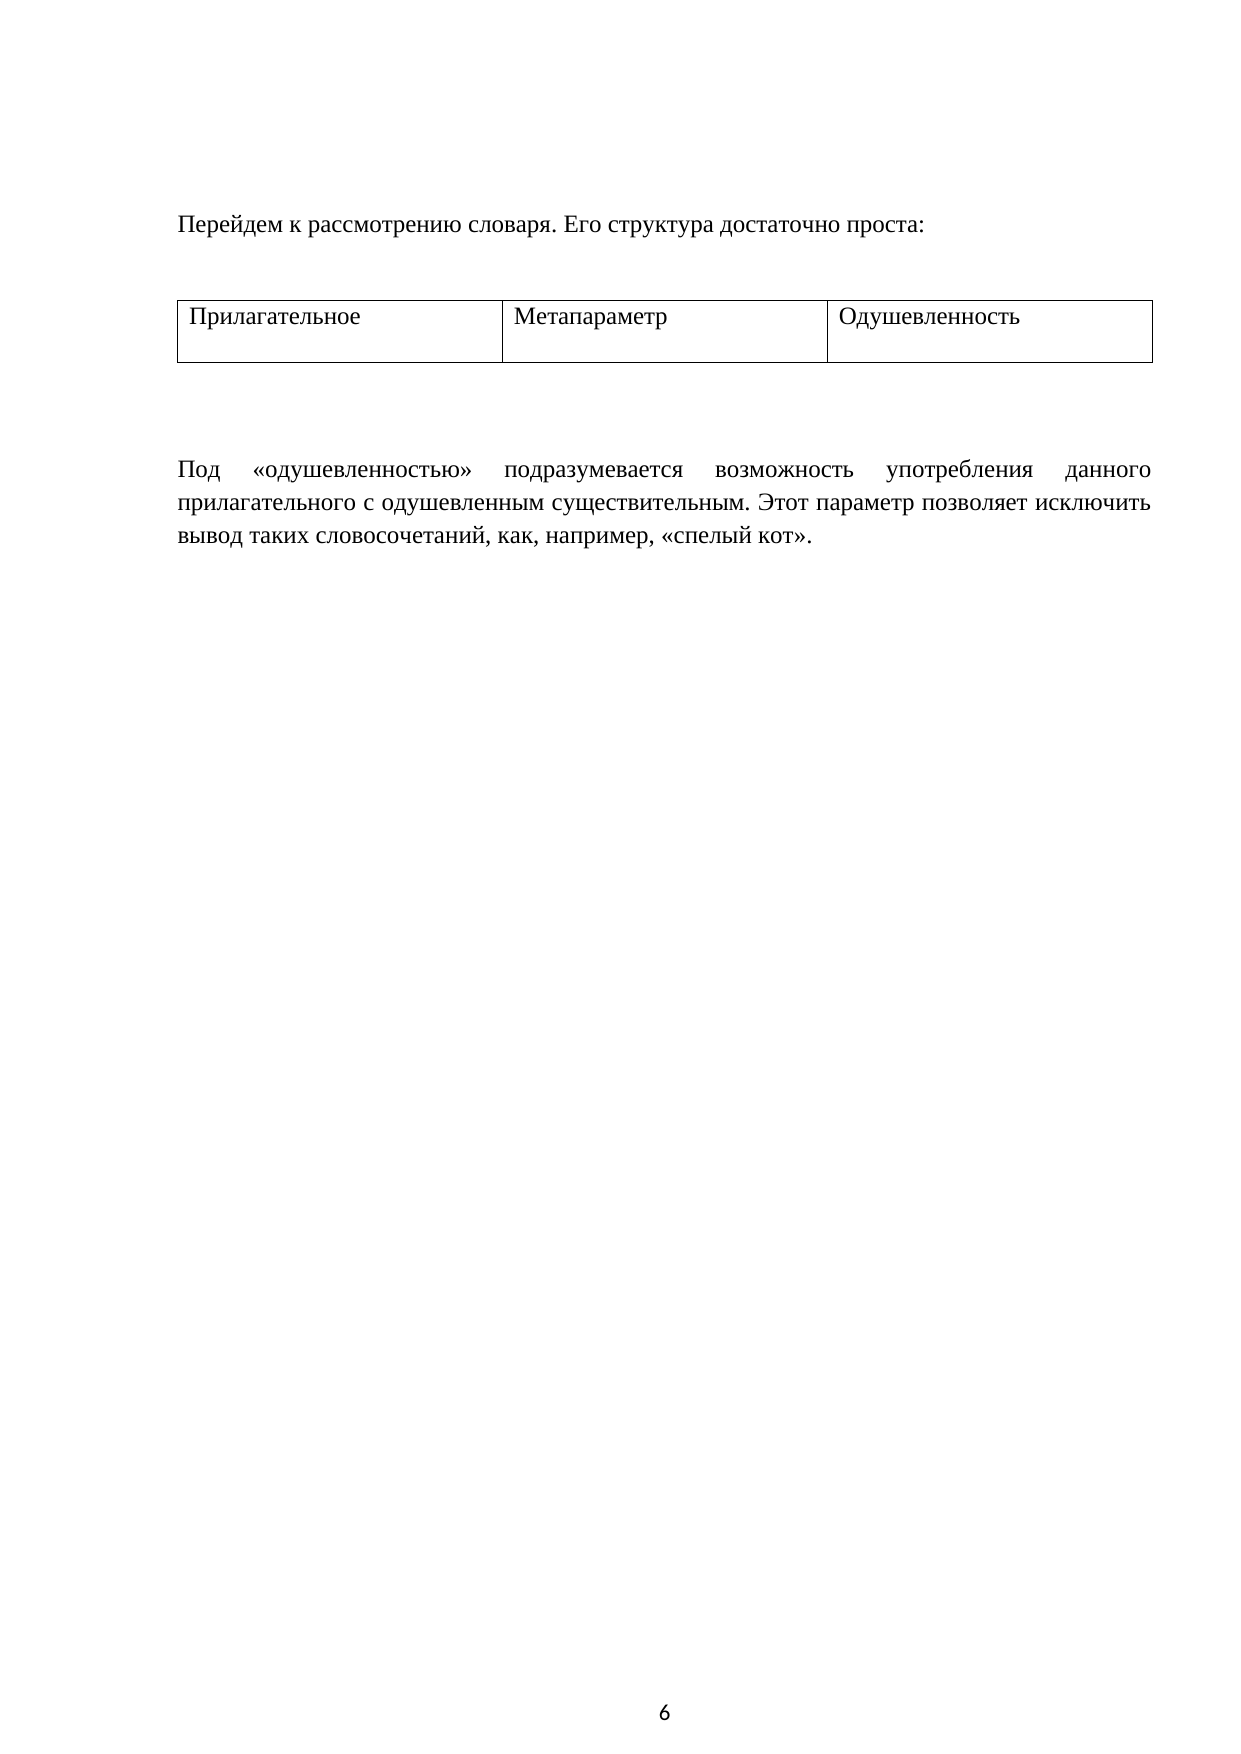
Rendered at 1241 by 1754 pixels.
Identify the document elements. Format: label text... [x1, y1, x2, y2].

table_header Метапараметр [503, 301, 827, 362]
text Под «одушевленностью» подразумевается возможность употребления данного прилагательного с одушевленным существительным. Этот параметр позволяет исключить вывод таких словосочетаний, как, например, «спелый кот». [177, 454, 1152, 549]
text Перейдем к рассмотрению словаря. Его структура достаточно проста: [177, 209, 1152, 238]
table_header Одушевленность [828, 301, 1152, 362]
table_header Прилагательное [178, 301, 502, 362]
